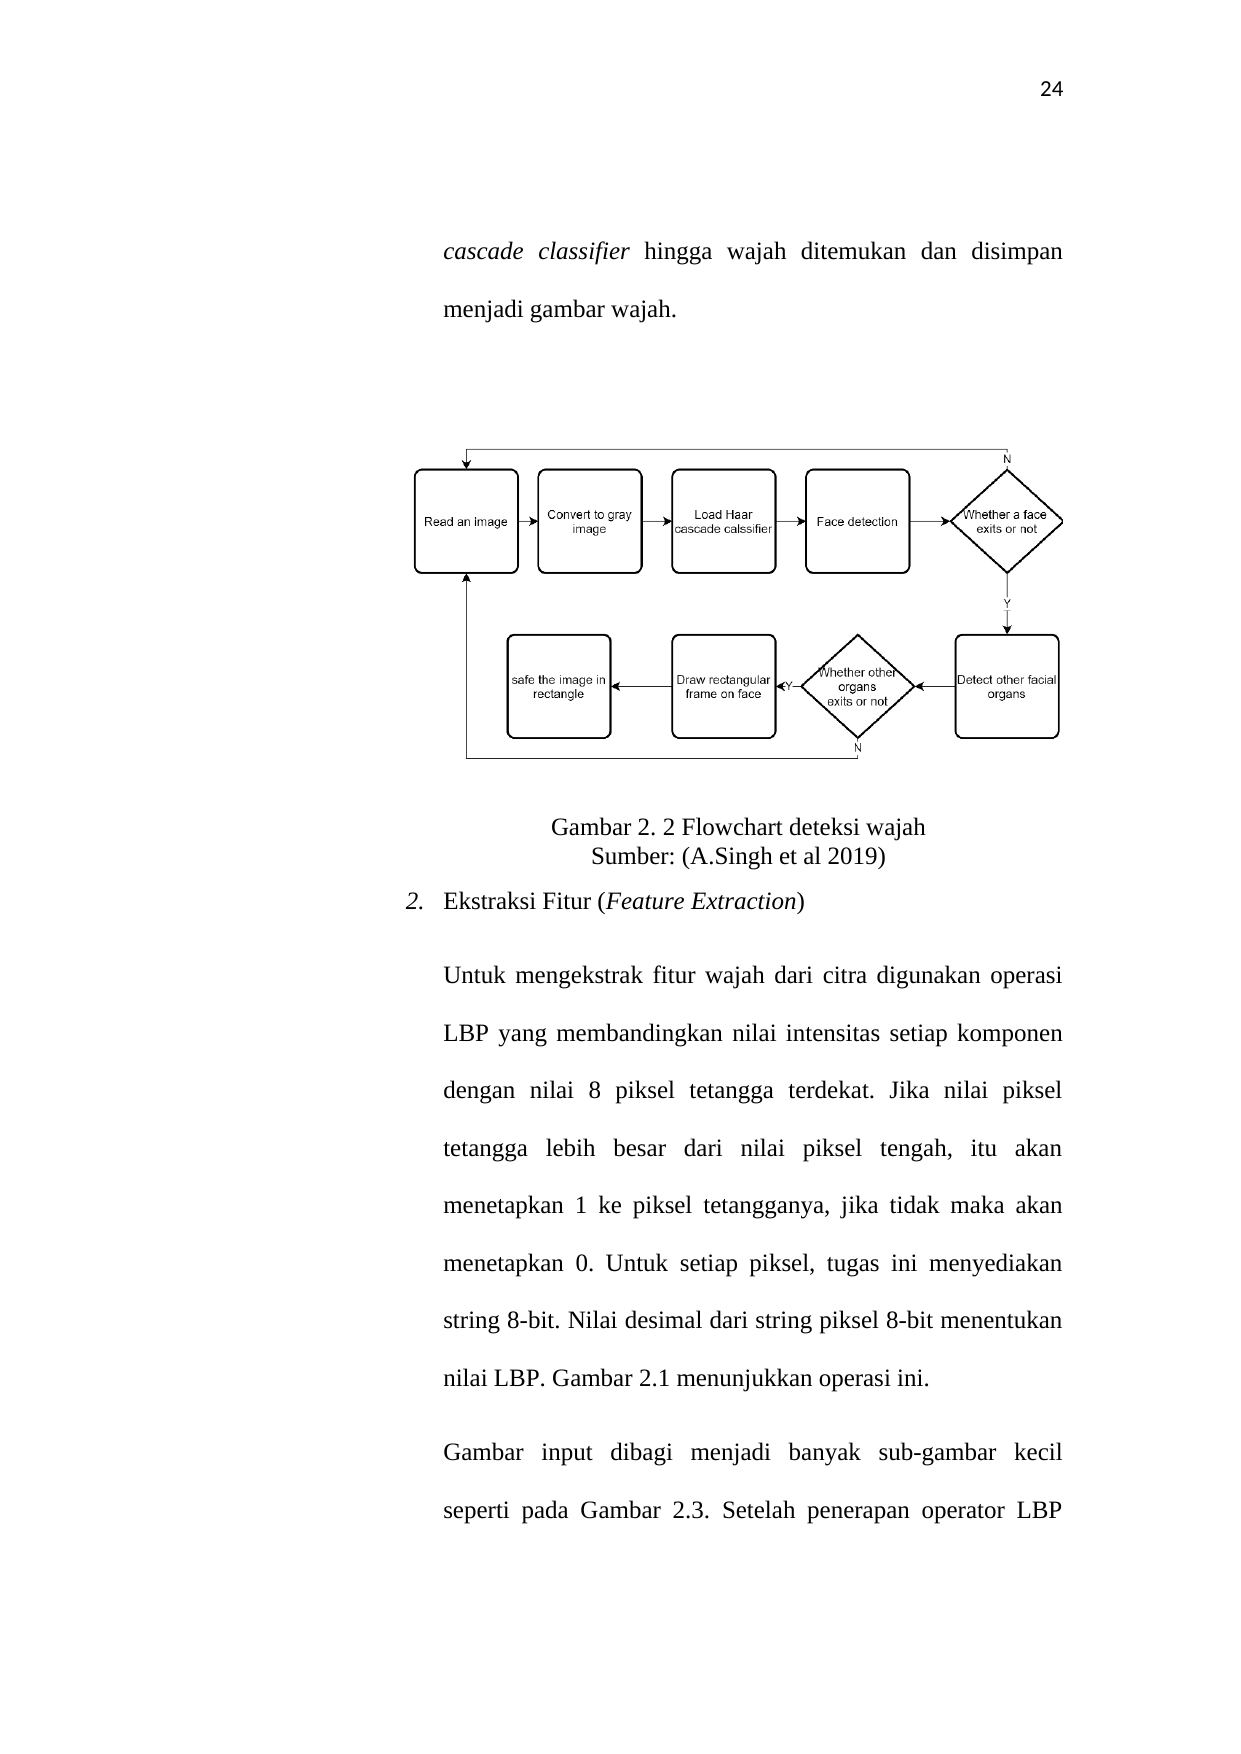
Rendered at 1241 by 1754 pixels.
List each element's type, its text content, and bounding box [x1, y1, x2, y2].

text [443, 1437, 1063, 1523]
picture [413, 442, 1063, 767]
text Gambar 2. 2 Flowchart deteksi wajah [413, 812, 1063, 841]
text Untuk mengekstrak fitur wajah dari citra digunakan operasi LBP yang membandingkan nilai intensitas setiap komponen dengan nilai 8 piksel tetangga terdekat. Jika nilai piksel tetangga lebih besar dari nilai piksel tengah, itu akan menetapkan 1 ke piksel tetangganya, jika tidak maka akan menetapkan 0. Untuk setiap piksel, tugas ini menyediakan string 8-bit. Nilai desimal dari string piksel 8-bit menentukan nilai LBP. Gambar 2.1 menunjukkan operasi ini. [443, 961, 1063, 1392]
text Sumber: (A.Singh et al 2019) [413, 841, 1063, 870]
list Ekstraksi Fitur (Feature Extraction) [406, 886, 1063, 915]
